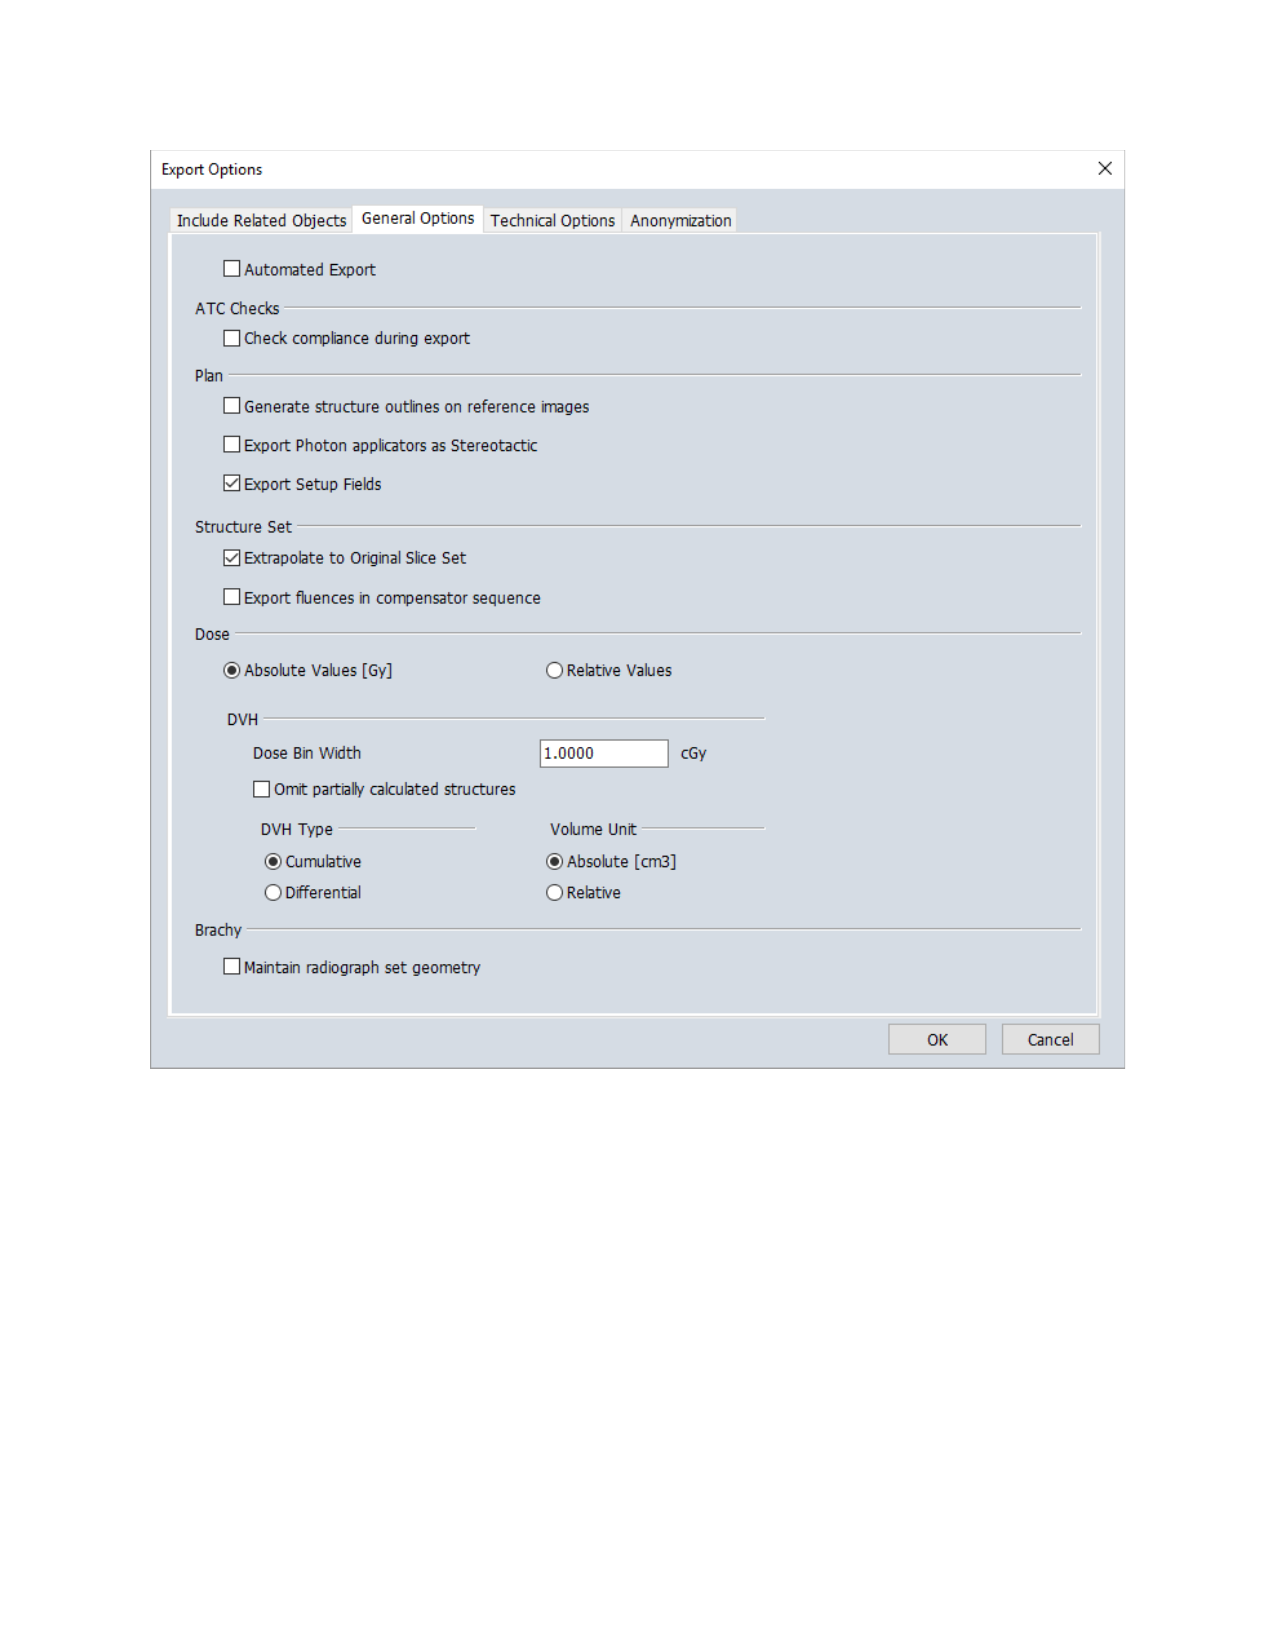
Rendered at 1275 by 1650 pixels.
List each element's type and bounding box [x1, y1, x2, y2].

picture [150, 150, 1125, 1069]
